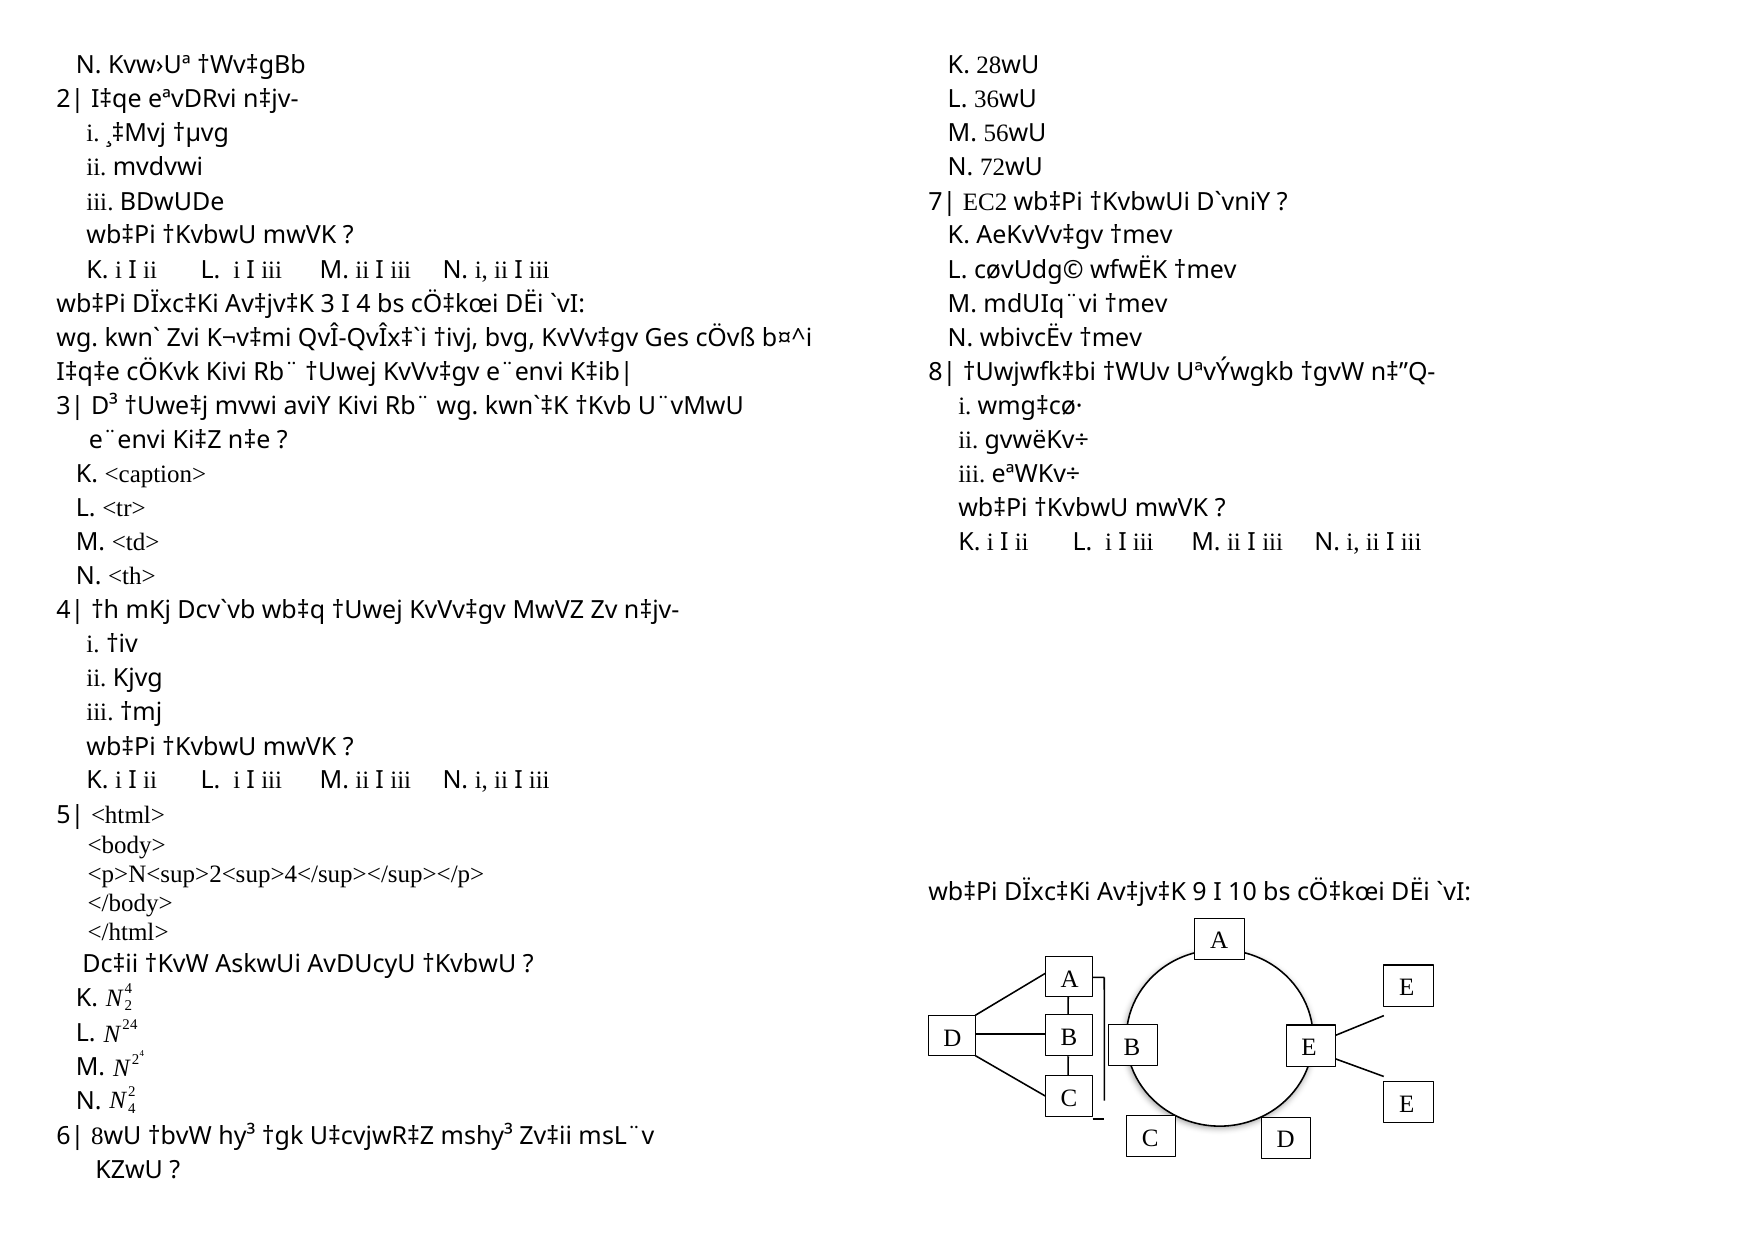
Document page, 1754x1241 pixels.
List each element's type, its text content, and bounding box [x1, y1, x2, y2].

text L. <tr> [56, 490, 825, 524]
text 5| <html> [56, 796, 825, 830]
text N. Kvw›Uª †Wv‡gBb [56, 47, 825, 81]
text i. †iv [86, 626, 825, 660]
text L. 36wU [928, 81, 1697, 115]
text K. <caption> [56, 456, 825, 490]
text ii. mvdvwi [86, 149, 825, 183]
text </body> [56, 888, 825, 917]
text M. [56, 1048, 825, 1082]
text K. 28wU [928, 47, 1697, 81]
text iii. BDwUDe [86, 183, 825, 217]
text 2| I‡qe eªvDRvi n‡jv- [56, 81, 825, 115]
text Dc‡ii †KvW AskwUi AvDUcyU †KvbwU ? [56, 945, 825, 979]
text <body> [56, 830, 825, 859]
text N. wbivcËv †mev [928, 319, 1697, 353]
text wb‡Pi †KvbwU mwVK ? [958, 490, 1697, 524]
text wb‡Pi DÏxc‡Ki Av‡jv‡K 3 I 4 bs cÖ‡kœi DËi `vI: [56, 285, 825, 319]
text N. <th> [56, 558, 825, 592]
text i. ¸‡Mvj †µvg [86, 115, 825, 149]
text <p>N<sup>2<sup>4</sup></sup></p> [56, 859, 825, 888]
text wb‡Pi †KvbwU mwVK ? [86, 217, 825, 251]
text M. <td> [56, 524, 825, 558]
text wb‡Pi DÏxc‡Ki Av‡jv‡K 9 I 10 bs cÖ‡kœi DËi `vI: [928, 874, 1697, 908]
text 8| †Uwjwfk‡bi †WUv UªvÝwgkb †gvW n‡”Q- [928, 353, 1697, 387]
text i. wmg‡cø· [958, 387, 1697, 422]
text 3| D³ †Uwe‡j mvwi aviY Kivi Rb¨ wg. kwn`‡K †Kvb U¨vMwU [56, 387, 825, 422]
text wg. kwn` Zvi K¬v‡mi QvÎ-QvÎx‡`i †ivj, bvg, KvVv‡gv Ges cÖvß b¤^i I‡q‡e cÖKvk Kivi Rb¨ †Uwej KvVv‡gv e¨envi K‡ib| [56, 319, 825, 387]
text 6| 8wU †bvW hy³ †gk U‡cvjwR‡Z mshy³ Zv‡ii msL¨v [56, 1117, 825, 1151]
text K. AeKvVv‡gv †mev [928, 217, 1697, 251]
text e¨envi Ki‡Z n‡e ? [56, 422, 825, 456]
text wb‡Pi †KvbwU mwVK ? [86, 728, 825, 762]
text 4| †h mKj Dcv`vb wb‡q †Uwej KvVv‡gv MwVZ Zv n‡jv- [56, 592, 825, 626]
text M. 56wU [928, 115, 1697, 149]
text ii. gvwëKv÷ [958, 422, 1697, 456]
text K. i I ii L. i I iii M. ii I iii N. i, ii I iii [86, 251, 825, 285]
text ii. Kjvg [86, 660, 825, 694]
text N. [56, 1082, 825, 1117]
text K. i I ii L. i I iii M. ii I iii N. i, ii I iii [86, 762, 825, 796]
text N. 72wU [928, 149, 1697, 183]
text </html> [56, 917, 825, 945]
text 7| EC2 wb‡Pi †KvbwUi D`vniY ? [928, 183, 1697, 217]
text KZwU ? [56, 1151, 825, 1185]
text K. i I ii L. i I iii M. ii I iii N. i, ii I iii [958, 524, 1697, 558]
text L. [56, 1014, 825, 1048]
text iii. †mj [86, 694, 825, 728]
text M. mdUIq¨vi †mev [928, 285, 1697, 319]
text K. [56, 979, 825, 1014]
text L. cøvUdg© wfwËK †mev [928, 251, 1697, 285]
text iii. eªWKv÷ [958, 456, 1697, 490]
